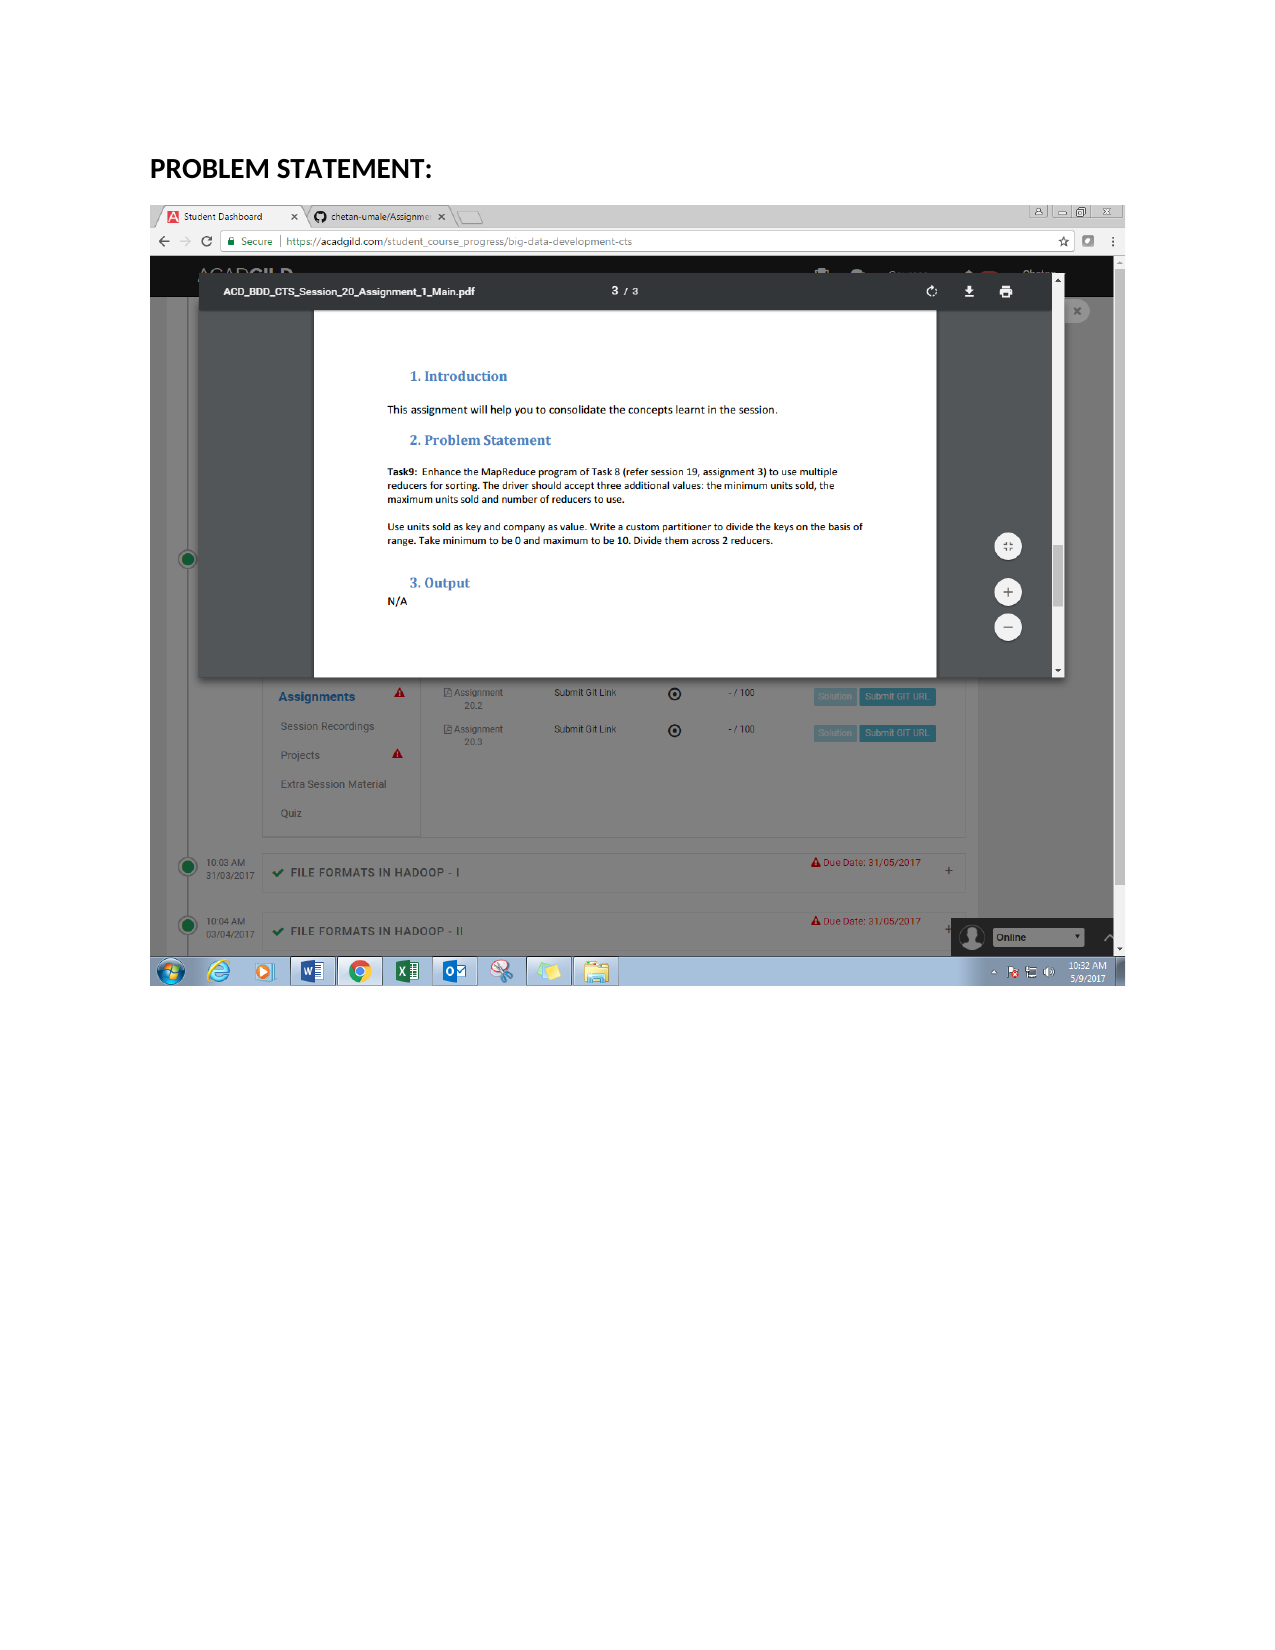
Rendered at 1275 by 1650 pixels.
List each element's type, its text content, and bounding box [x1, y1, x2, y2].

picture [150, 205, 1125, 986]
text PROBLEM STATEMENT: [150, 150, 1125, 186]
